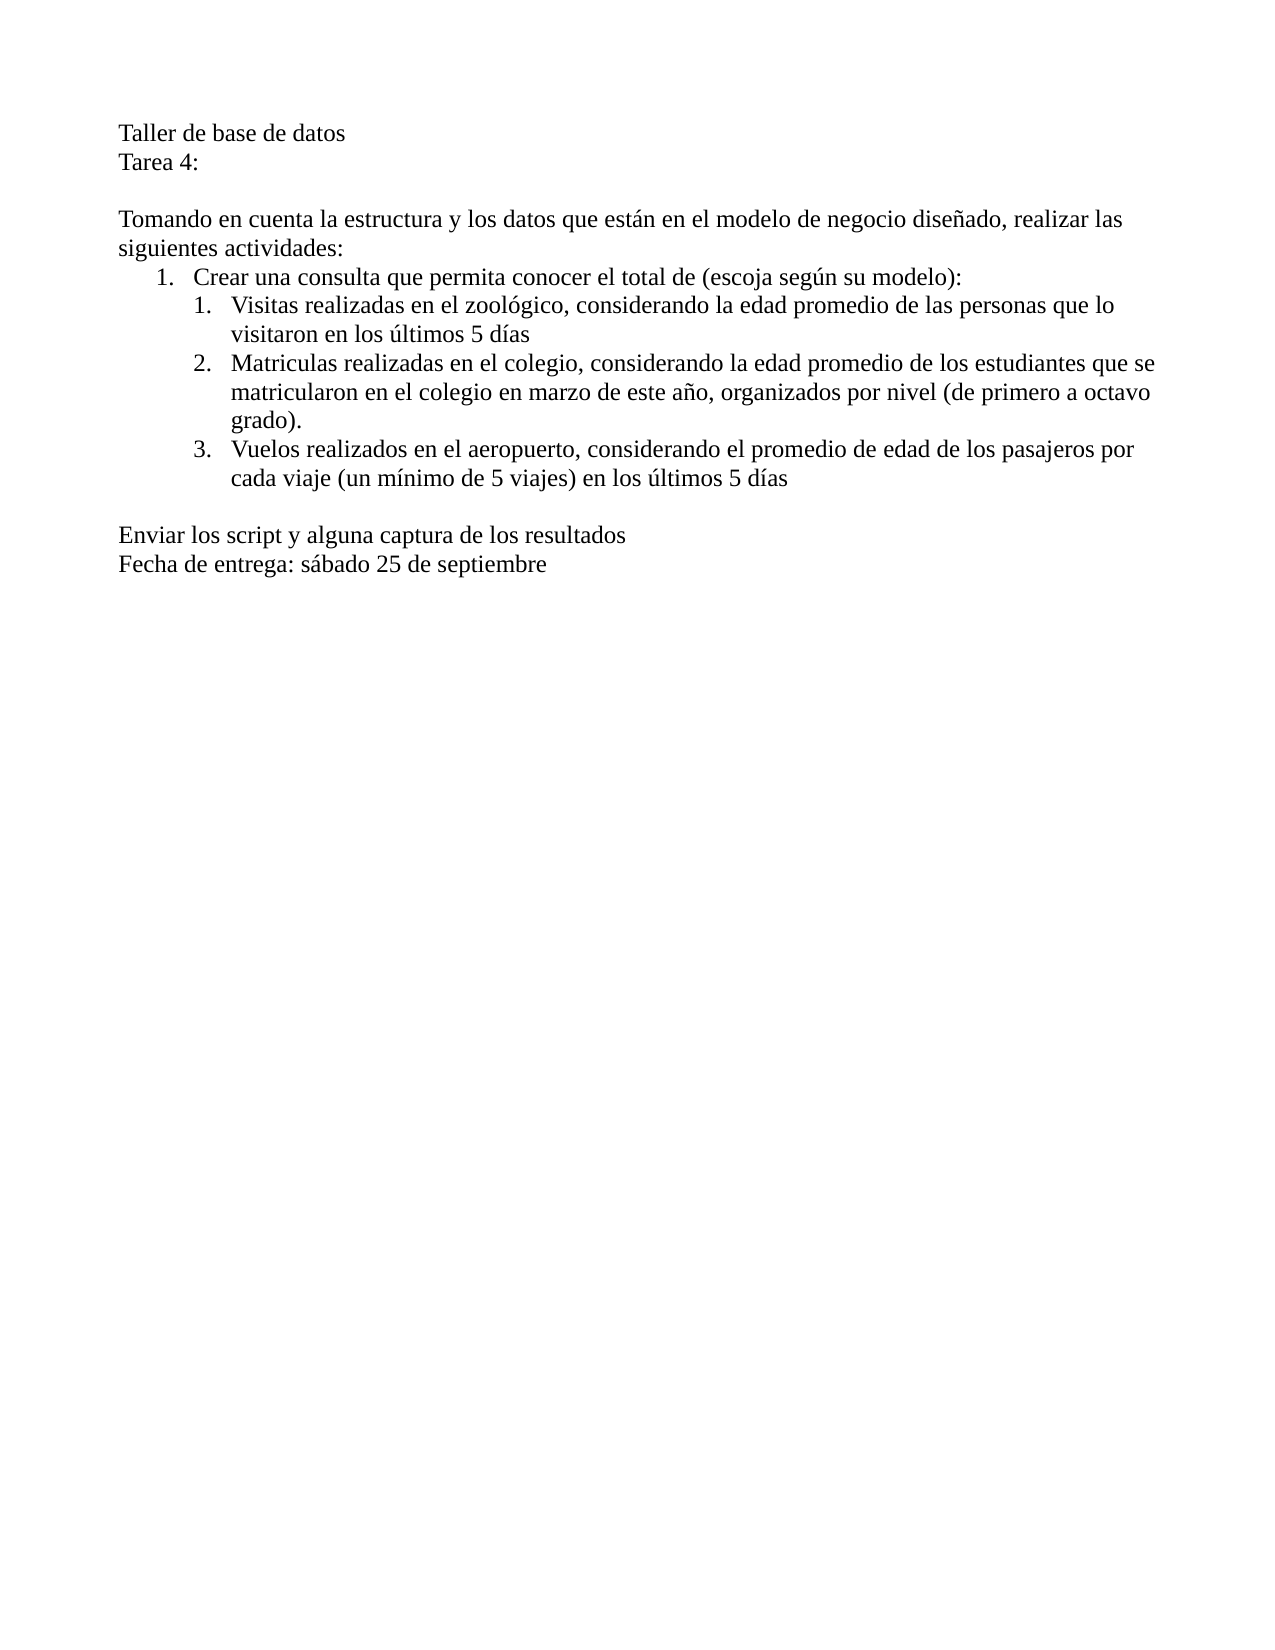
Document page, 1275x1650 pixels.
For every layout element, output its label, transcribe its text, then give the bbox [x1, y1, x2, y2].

text Enviar los script y alguna captura de los resultados [118, 521, 1157, 549]
list Visitas realizadas en el zoológico, considerando la edad promedio de las personas que lo visitaron en los últimos 5 días [193, 291, 1157, 348]
text Taller de base de datos [118, 118, 1157, 147]
list Vuelos realizados en el aeropuerto, considerando el promedio de edad de los pasajeros por cada viaje (un mínimo de 5 viajes) en los últimos 5 días [193, 434, 1157, 492]
text Fecha de entrega: sábado 25 de septiembre [118, 549, 1157, 578]
text Tomando en cuenta la estructura y los datos que están en el modelo de negocio diseñado, realizar las siguientes actividades: [118, 204, 1157, 262]
text Tarea 4: [118, 147, 1157, 176]
list Matriculas realizadas en el colegio, considerando la edad promedio de los estudiantes que se matricularon en el colegio en marzo de este año, organizados por nivel (de primero a octavo grado). [193, 348, 1157, 434]
list Crear una consulta que permita conocer el total de (escoja según su modelo): [156, 262, 1157, 291]
